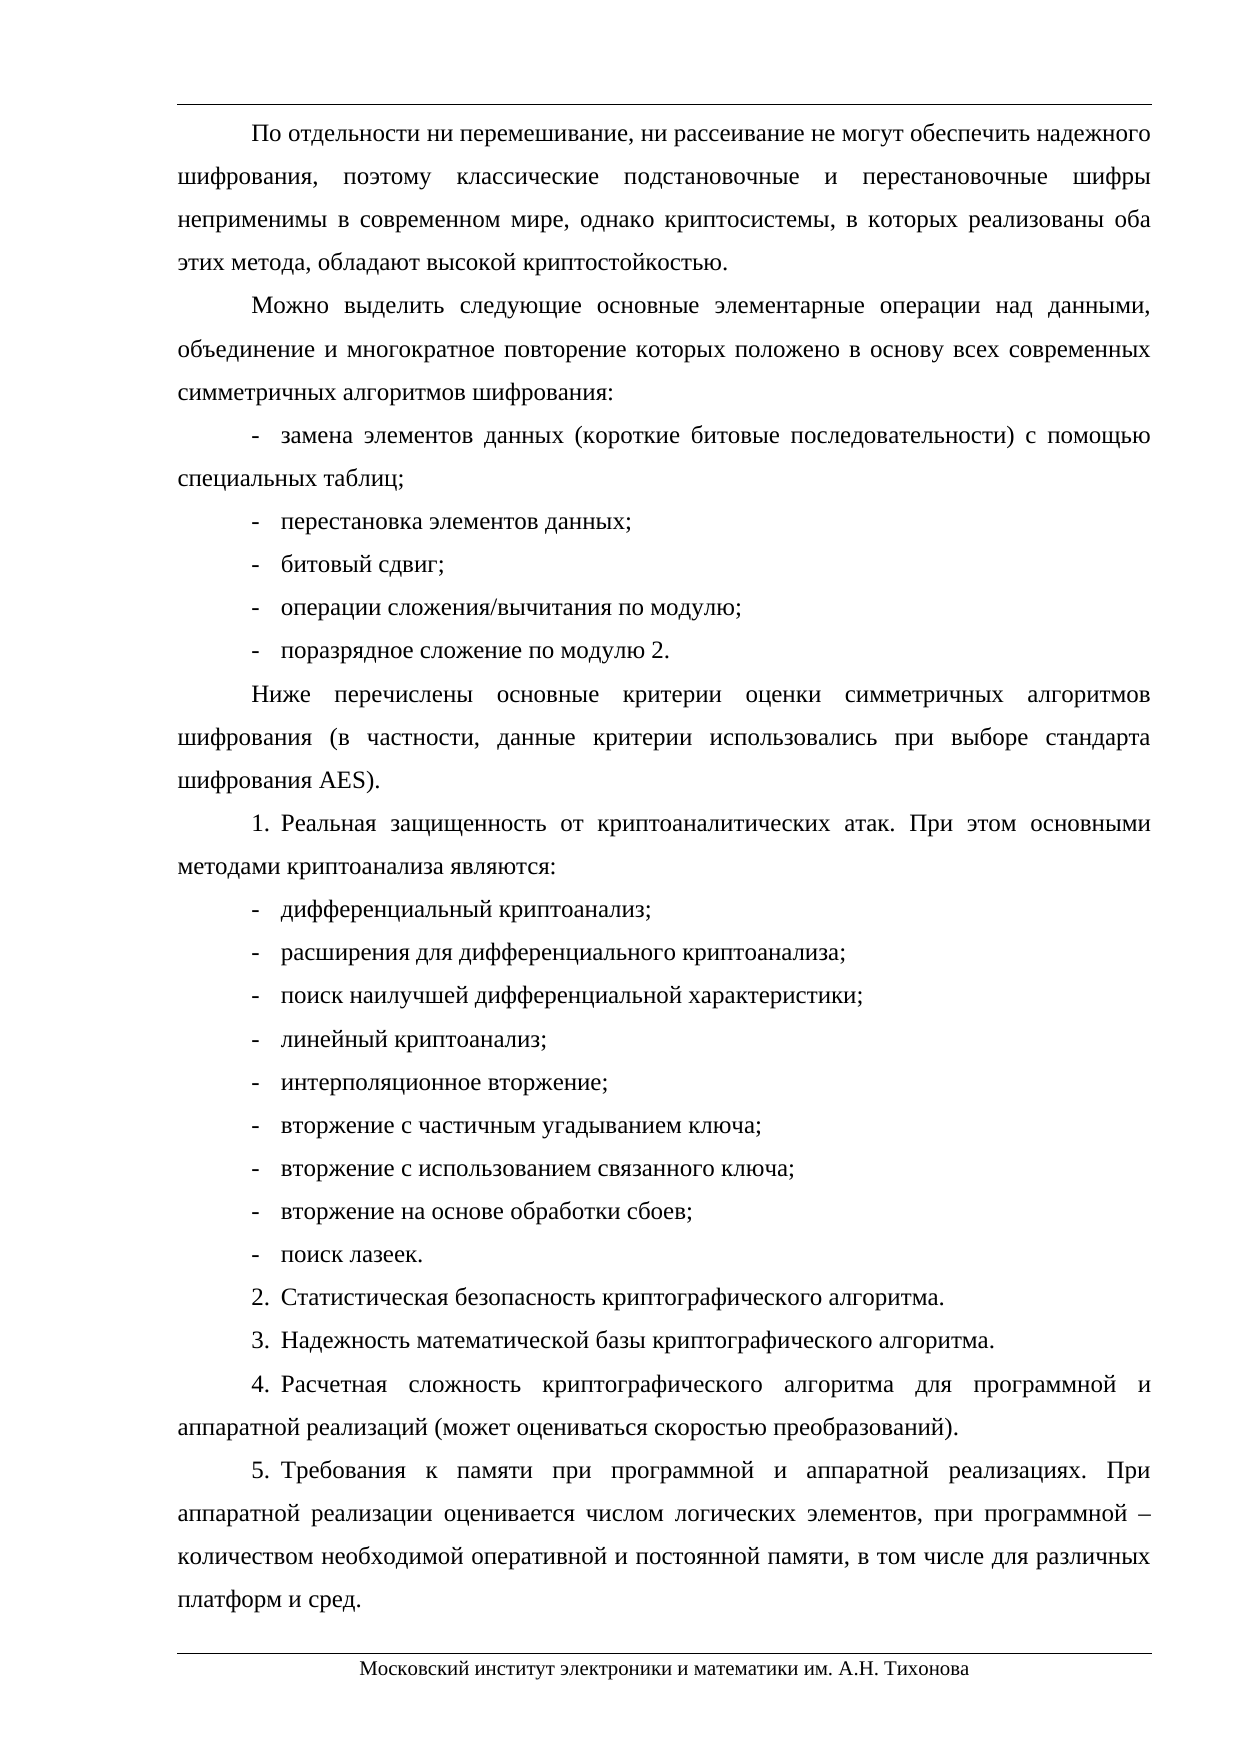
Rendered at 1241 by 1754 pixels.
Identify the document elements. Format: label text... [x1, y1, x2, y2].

text Ниже перечислены основные критерии оценки симметричных алгоритмов шифрования (в частности, данные критерии использовались при выборе стандарта шифрования AES). [177, 679, 1152, 794]
list Реальная защищенность от криптоаналитических атак. При этом основными методами криптоанализа являются: [177, 808, 1152, 880]
text По отдельности ни перемешивание, ни рассеивание не могут обеспечить надежного шифрования, поэтому классические подстановочные и перестановочные шифры неприменимы в современном мире, однако криптосистемы, в которых реализованы оба этих метода, обладают высокой криптостойкостью. [177, 118, 1152, 276]
list поразрядное сложение по модулю 2. [177, 636, 1152, 664]
list перестановка элементов данных; [177, 506, 1152, 535]
list Расчетная сложность криптографического алгоритма для программной и аппаратной реализаций (может оцениваться скоростью преобразований). [177, 1369, 1152, 1441]
list Статистическая безопасность криптографического алгоритма. [177, 1282, 1152, 1311]
list Надежность математической базы криптографического алгоритма. [177, 1326, 1152, 1354]
list расширения для дифференциального криптоанализа; [177, 937, 1152, 966]
list линейный криптоанализ; [177, 1024, 1152, 1052]
list дифференциальный криптоанализ; [177, 894, 1152, 923]
list вторжение с использованием связанного ключа; [177, 1153, 1152, 1182]
list поиск лазеек. [177, 1239, 1152, 1268]
list Требования к памяти при программной и аппаратной реализациях. При аппаратной реализации оценивается числом логических элементов, при программной – количеством необходимой оперативной и постоянной памяти, в том числе для различных платформ и сред. [177, 1455, 1152, 1613]
list операции сложения/вычитания по модулю; [177, 592, 1152, 621]
list поиск наилучшей дифференциальной характеристики; [177, 981, 1152, 1009]
list вторжение с частичным угадыванием ключа; [177, 1110, 1152, 1139]
list битовый сдвиг; [177, 549, 1152, 578]
list вторжение на основе обработки сбоев; [177, 1196, 1152, 1225]
list замена элементов данных (короткие битовые последовательности) с помощью специальных таблиц; [177, 420, 1152, 492]
text Можно выделить следующие основные элементарные операции над данными, объединение и многократное повторение которых положено в основу всех современных симметричных алгоритмов шифрования: [177, 291, 1152, 406]
list интерполяционное вторжение; [177, 1067, 1152, 1096]
